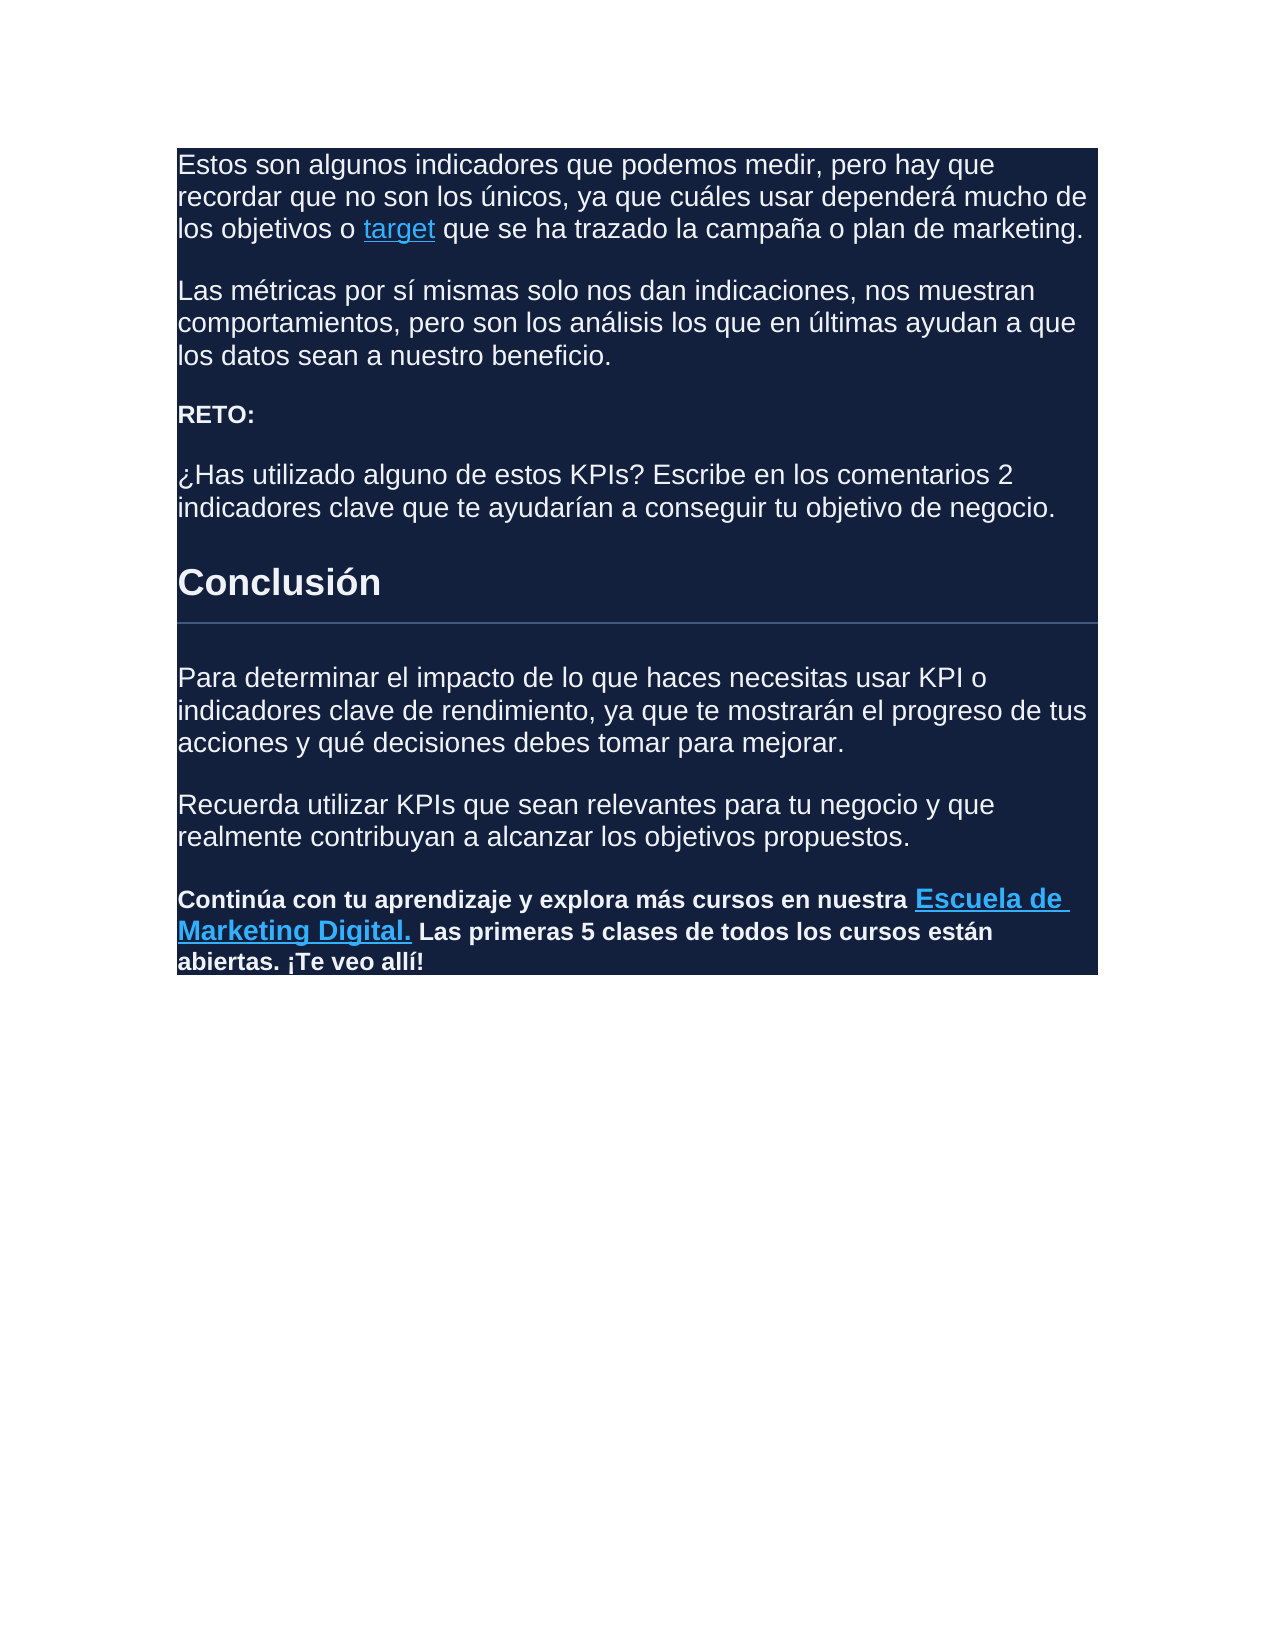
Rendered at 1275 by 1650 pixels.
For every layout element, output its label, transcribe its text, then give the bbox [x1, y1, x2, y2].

text ¿Has utilizado alguno de estos KPIs? Escribe en los comentarios 2 indicadores clave que te ayudarían a conseguir tu objetivo de negocio. [177, 458, 1098, 523]
text RETO: [177, 400, 1098, 429]
text Conclusión [177, 561, 1098, 622]
text Recuerda utilizar KPIs que sean relevantes para tu negocio y que realmente contribuyan a alcanzar los objetivos propuestos. [177, 788, 1098, 853]
text Para determinar el impacto de lo que haces necesitas usar KPI o indicadores clave de rendimiento, ya que te mostrarán el progreso de tus acciones y qué decisiones debes tomar para mejorar. [177, 661, 1098, 759]
text Estos son algunos indicadores que podemos medir, pero hay que recordar que no son los únicos, ya que cuáles usar dependerá mucho de los objetivos o target que se ha trazado la campaña o plan de marketing. [177, 148, 1098, 245]
text Las métricas por sí mismas solo nos dan indicaciones, nos muestran comportamientos, pero son los análisis los que en últimas ayudan a que los datos sean a nuestro beneficio. [177, 274, 1098, 371]
text Continúa con tu aprendizaje y explora más cursos en nuestra Escuela de Marketing Digital. Las primeras 5 clases de todos los cursos están abiertas. ¡Te veo allí! [177, 882, 1098, 975]
